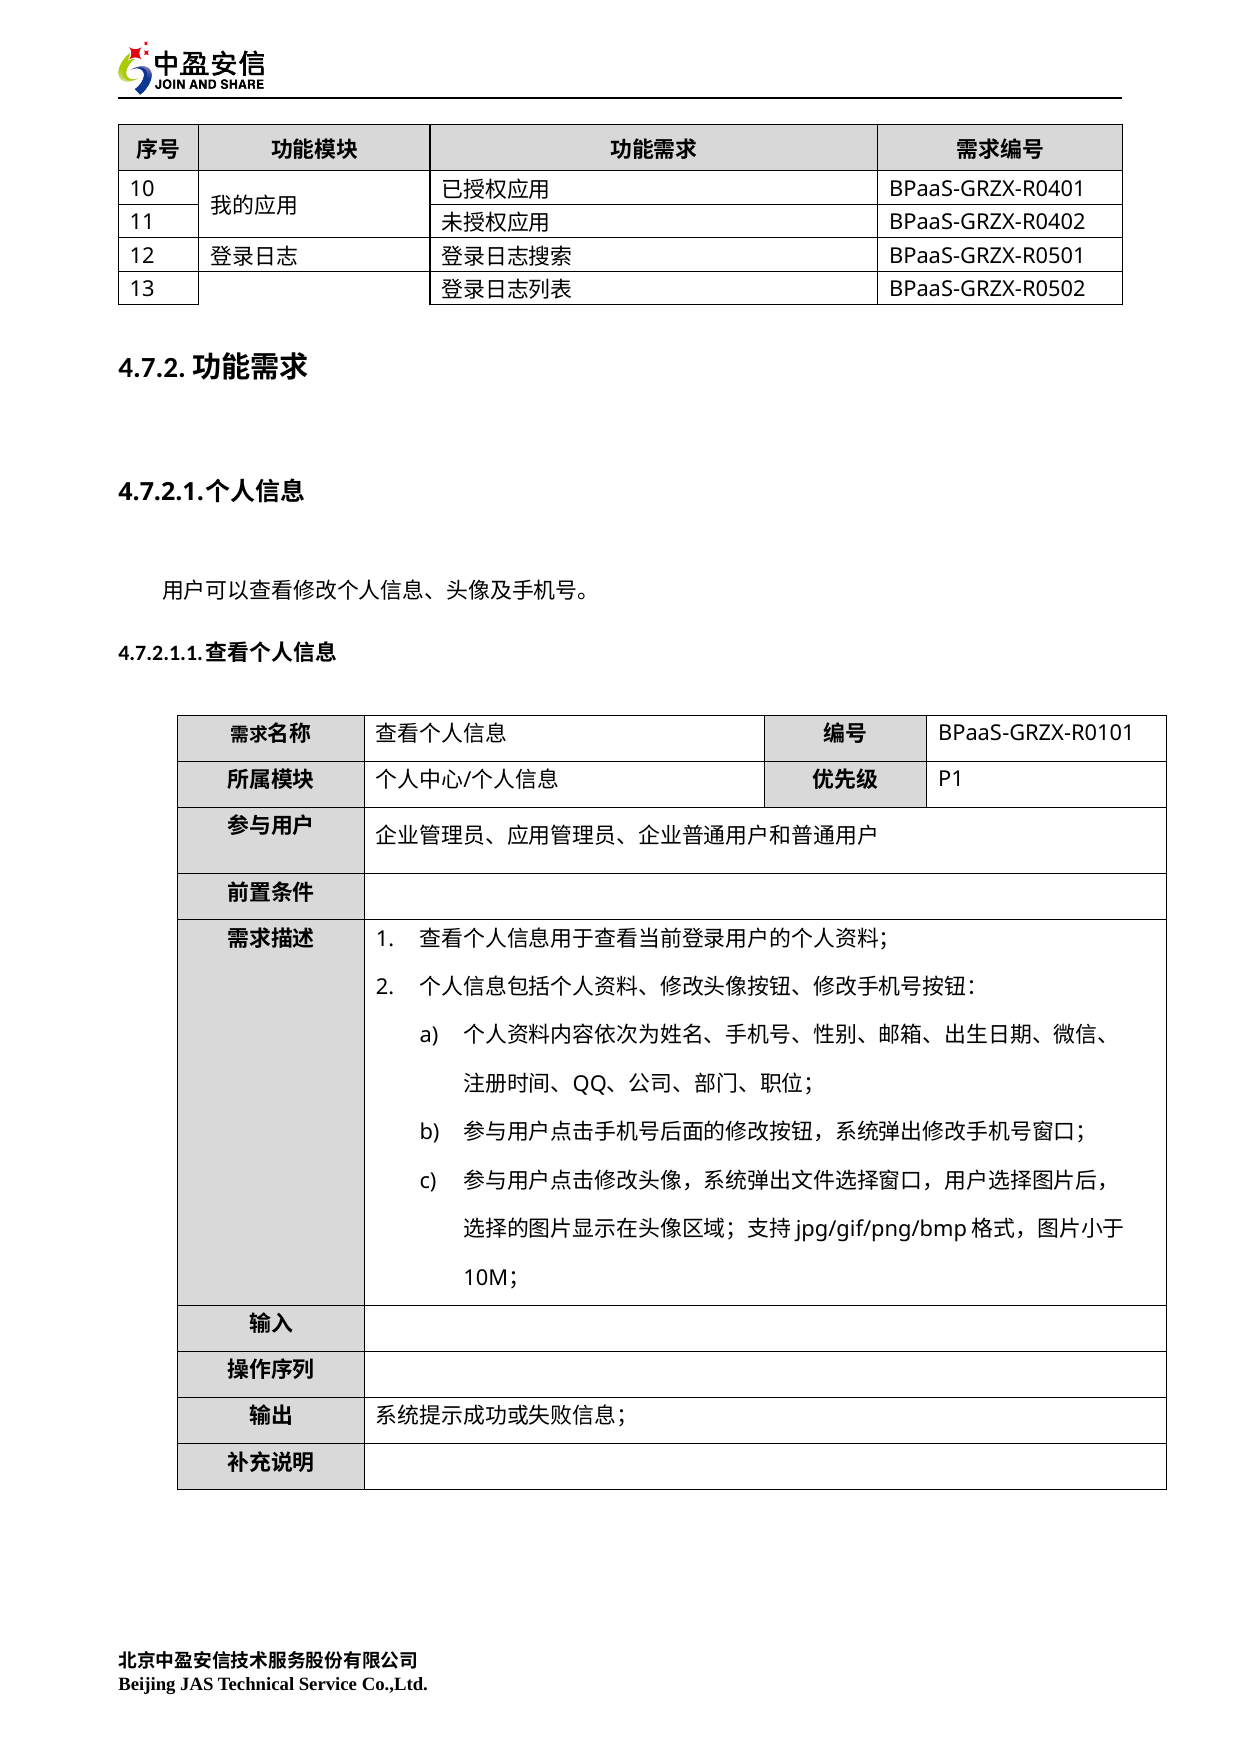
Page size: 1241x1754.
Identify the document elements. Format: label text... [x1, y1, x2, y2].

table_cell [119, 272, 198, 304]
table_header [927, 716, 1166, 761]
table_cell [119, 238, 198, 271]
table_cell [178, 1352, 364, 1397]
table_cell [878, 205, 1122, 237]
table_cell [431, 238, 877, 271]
picture [118, 41, 264, 95]
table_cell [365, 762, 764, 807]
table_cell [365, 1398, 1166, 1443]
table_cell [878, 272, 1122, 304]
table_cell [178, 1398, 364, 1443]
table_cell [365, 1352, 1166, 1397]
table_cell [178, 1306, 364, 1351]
subtitle 查看个人信息 [118, 634, 1122, 667]
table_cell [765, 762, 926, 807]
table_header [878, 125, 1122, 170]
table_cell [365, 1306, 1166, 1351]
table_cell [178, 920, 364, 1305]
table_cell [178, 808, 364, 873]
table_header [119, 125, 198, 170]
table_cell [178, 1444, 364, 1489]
text 用户可以查看修改个人信息、头像及手机号。 [162, 573, 1122, 605]
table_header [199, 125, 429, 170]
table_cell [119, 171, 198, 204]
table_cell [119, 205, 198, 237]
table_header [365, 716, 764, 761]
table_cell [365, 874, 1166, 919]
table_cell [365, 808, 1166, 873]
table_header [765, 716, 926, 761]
subtitle 个人信息 [118, 457, 1122, 522]
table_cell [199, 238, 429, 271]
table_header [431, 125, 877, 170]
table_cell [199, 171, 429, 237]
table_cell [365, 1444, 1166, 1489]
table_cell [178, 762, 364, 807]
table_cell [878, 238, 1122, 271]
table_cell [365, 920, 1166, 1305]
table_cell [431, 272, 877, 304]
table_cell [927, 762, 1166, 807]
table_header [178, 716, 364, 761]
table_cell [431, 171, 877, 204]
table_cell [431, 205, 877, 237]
subtitle 功能需求 [118, 332, 1122, 397]
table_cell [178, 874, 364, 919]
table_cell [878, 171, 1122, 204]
